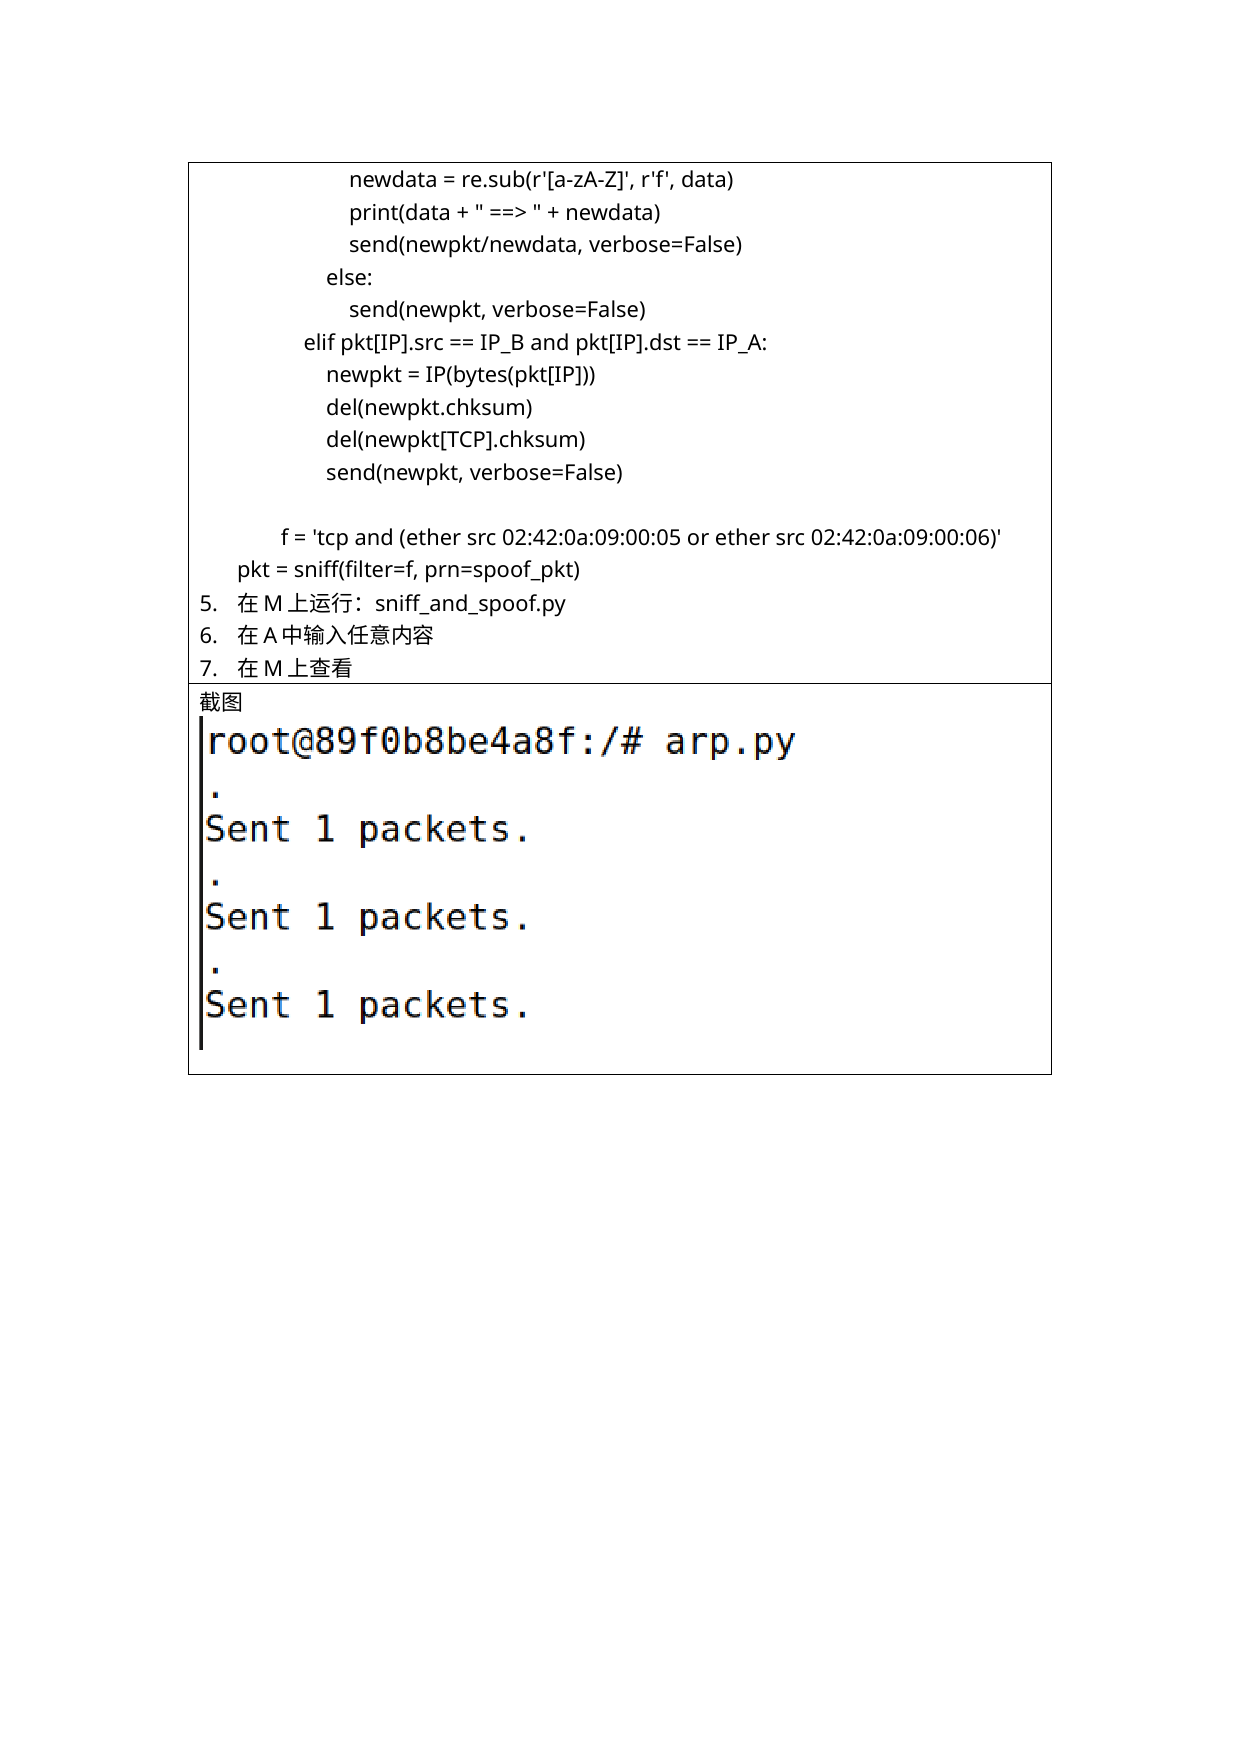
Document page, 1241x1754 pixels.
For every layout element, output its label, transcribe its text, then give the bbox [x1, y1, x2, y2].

table_cell 截图 [189, 684, 1051, 1074]
picture [199, 716, 973, 1050]
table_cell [189, 163, 1051, 683]
